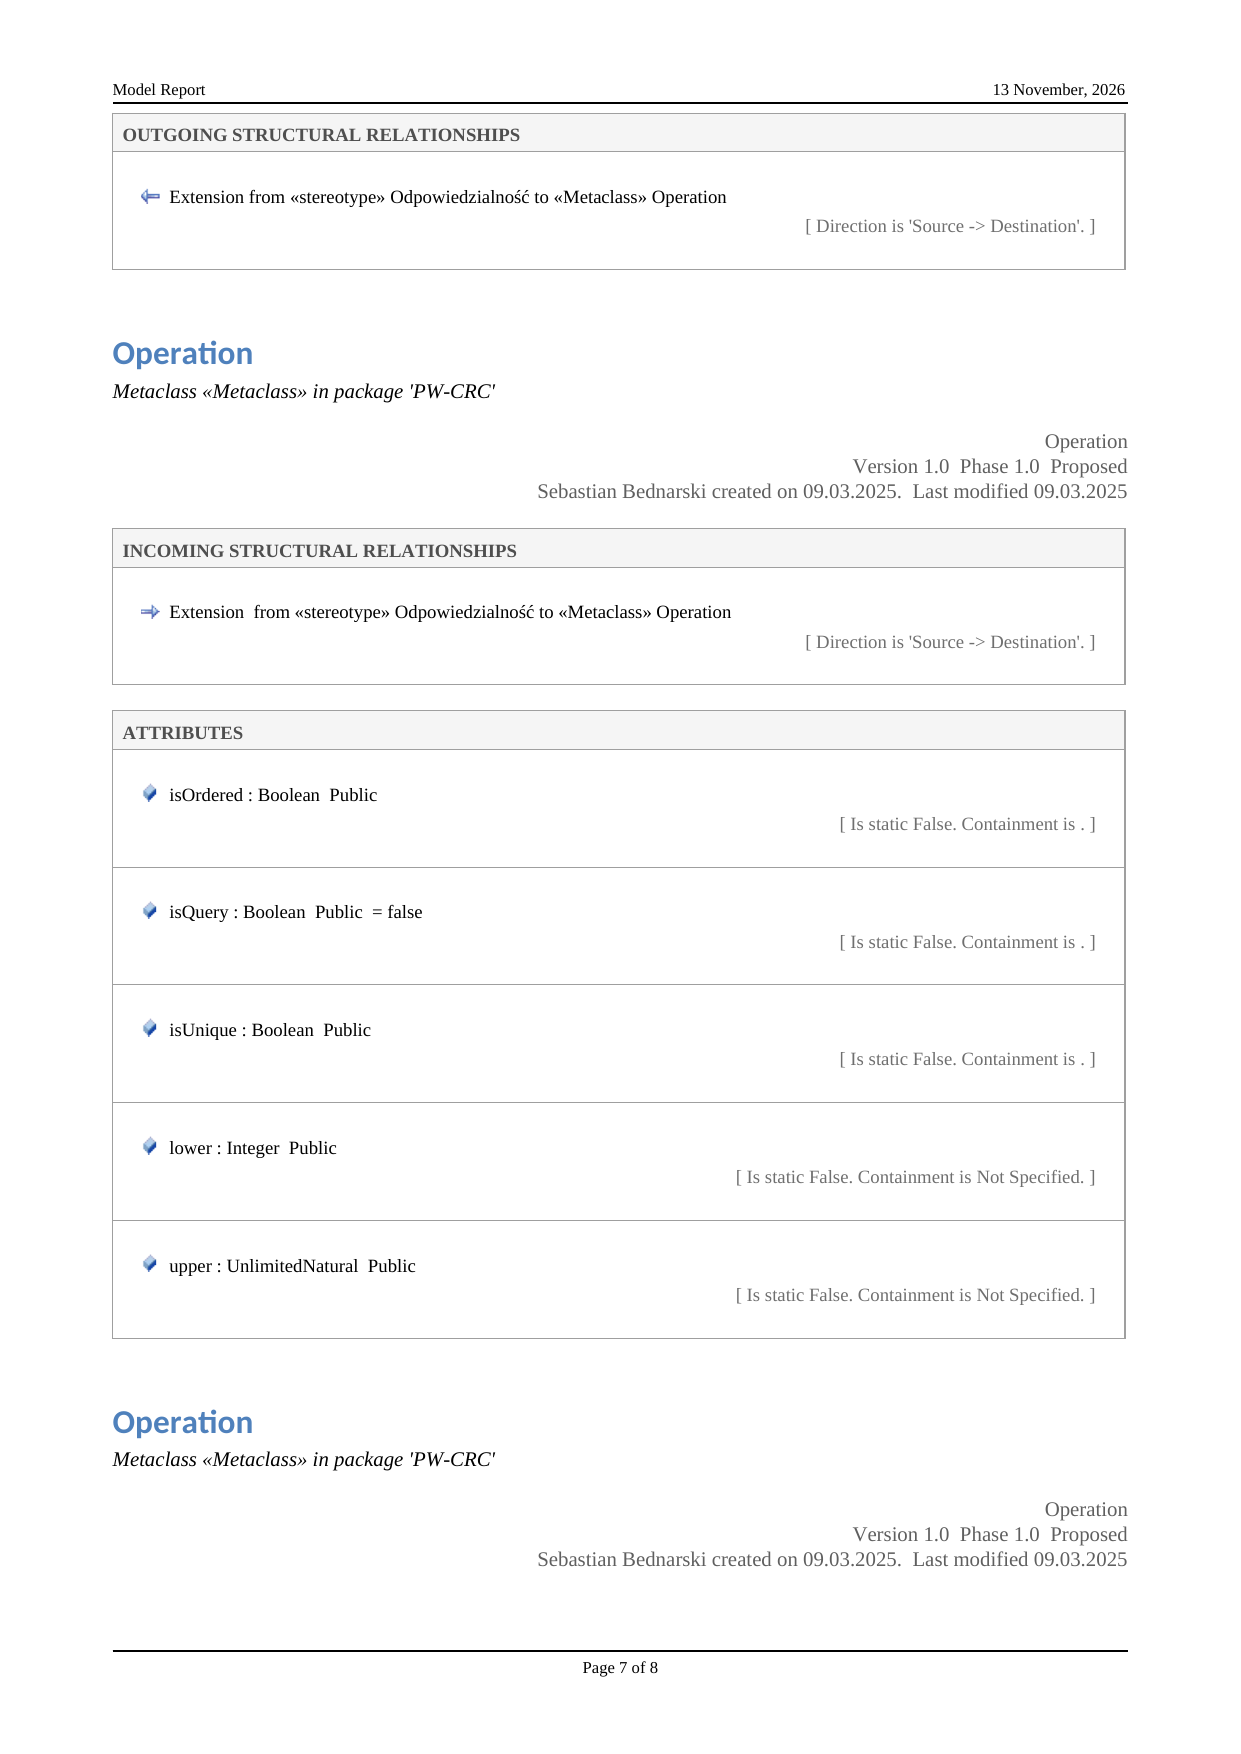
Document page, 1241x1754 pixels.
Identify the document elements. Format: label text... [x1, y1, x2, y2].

picture [141, 1135, 160, 1155]
picture [141, 1253, 160, 1272]
picture [141, 900, 160, 919]
picture [141, 184, 160, 204]
table_cell Extension from «stereotype» Odpowiedzialność to «Metaclass» Operation [ Direction is 'Source -> Destination'. ] [113, 152, 1124, 269]
subtitle Operation [112, 1413, 1128, 1438]
picture [141, 600, 160, 619]
subtitle Operation [112, 345, 1128, 370]
table_header INCOMING STRUCTURAL RELATIONSHIPS [113, 529, 1124, 567]
table_cell Extension from «stereotype» Odpowiedzialność to «Metaclass» Operation [ Direction is 'Source -> Destination'. ] [113, 568, 1124, 684]
table_header OUTGOING STRUCTURAL RELATIONSHIPS [113, 114, 1124, 151]
picture [141, 782, 160, 802]
table_cell isOrdered : Boolean Public [ Is static False. Containment is . ] [113, 750, 1124, 867]
text Sebastian Bednarski created on 09.03.2025. Last modified 09.03.2025 [112, 1547, 1128, 1572]
text Operation [112, 1497, 1128, 1522]
text Metaclass «Metaclass» in package 'PW-CRC' [112, 378, 1128, 403]
text Operation [112, 428, 1128, 453]
text Sebastian Bednarski created on 09.03.2025. Last modified 09.03.2025 [112, 478, 1128, 503]
table_header isUnique : Boolean Public [ Is static False. Containment is . ] [113, 985, 1124, 1102]
table_header ATTRIBUTES [113, 711, 1124, 749]
picture [141, 1017, 160, 1037]
text Version 1.0 Phase 1.0 Proposed [112, 453, 1128, 478]
table_header upper : UnlimitedNatural Public [ Is static False. Containment is Not Specified. ] [113, 1221, 1124, 1337]
text Metaclass «Metaclass» in package 'PW-CRC' [112, 1447, 1128, 1472]
table_header lower : Integer Public [ Is static False. Containment is Not Specified. ] [113, 1103, 1124, 1220]
table_header isQuery : Boolean Public = false [ Is static False. Containment is . ] [113, 868, 1124, 984]
text Version 1.0 Phase 1.0 Proposed [112, 1522, 1128, 1547]
